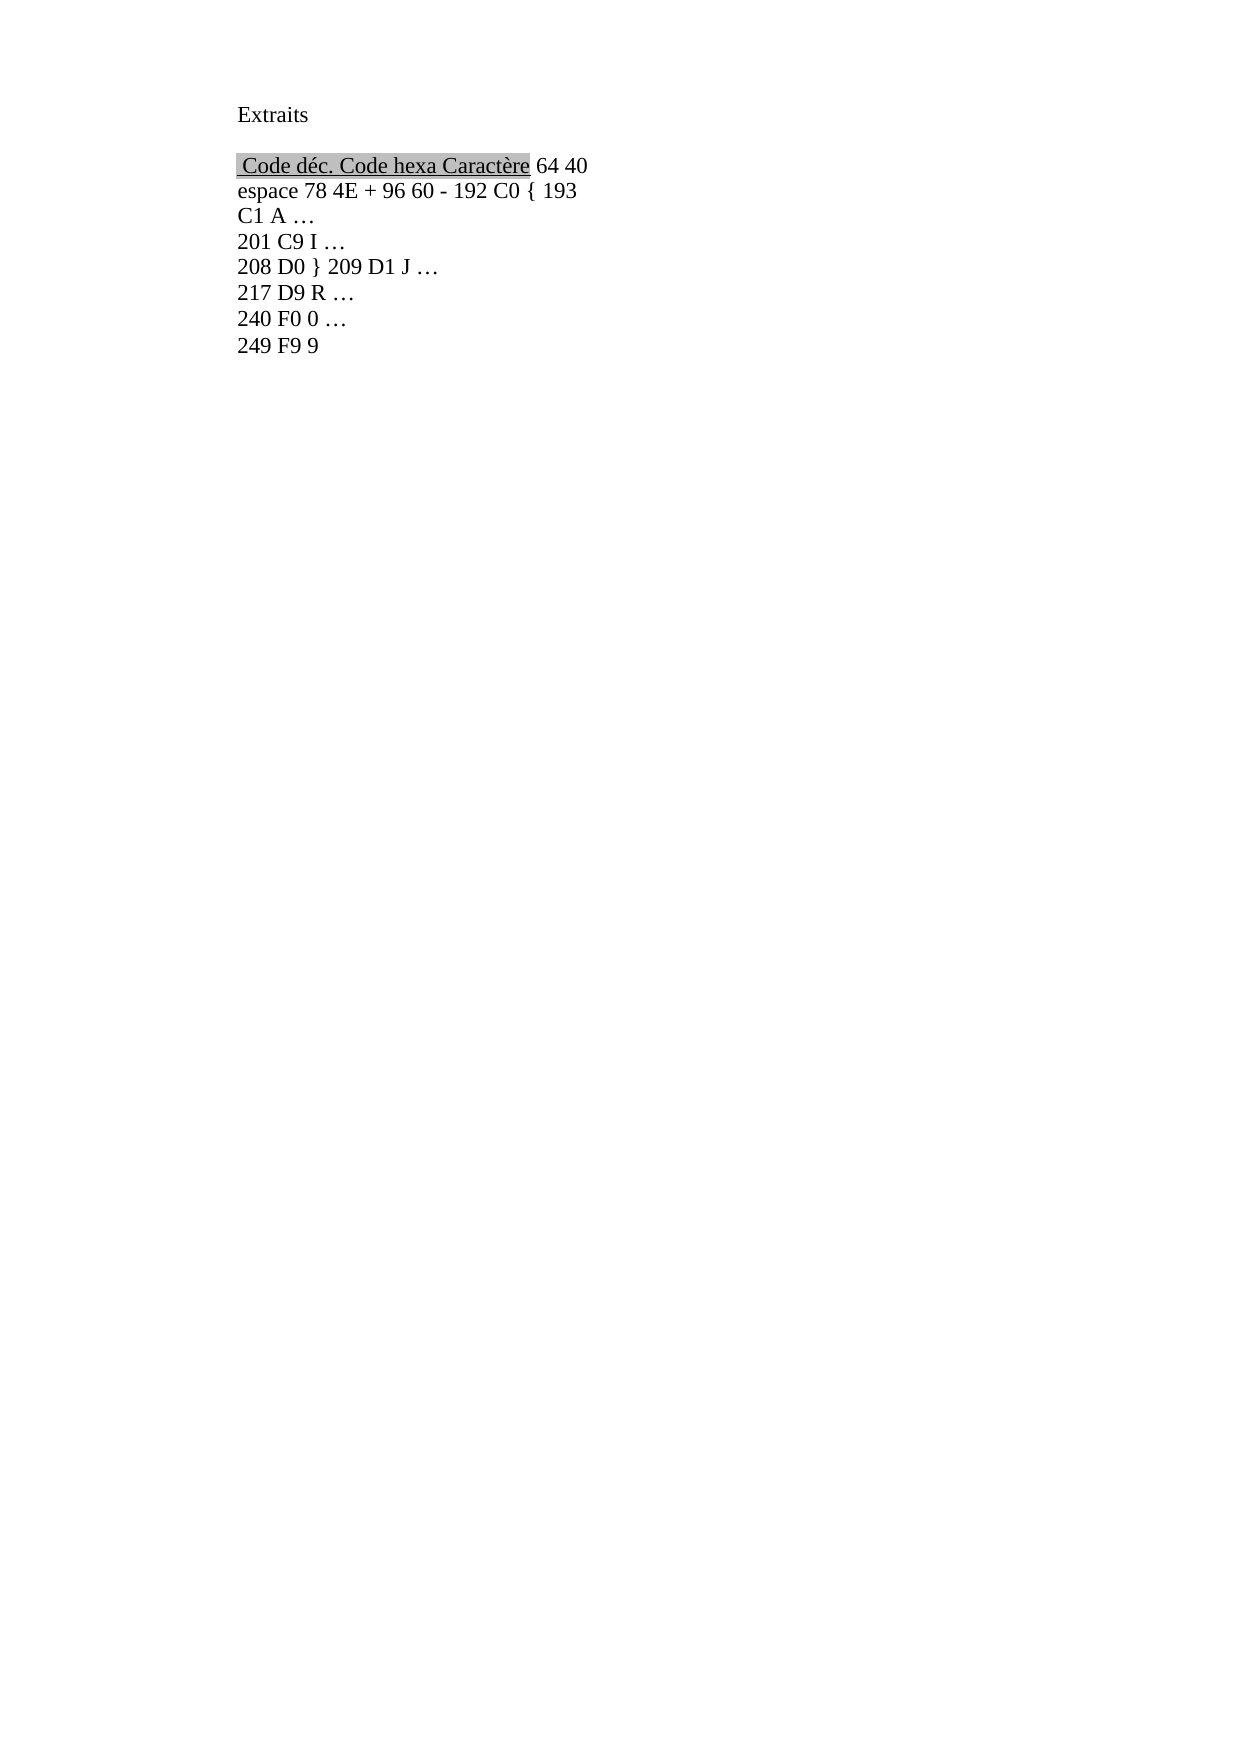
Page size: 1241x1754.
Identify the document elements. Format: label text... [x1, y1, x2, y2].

text 249 F9 9 [237, 332, 1207, 358]
text 240 F0 0 … [237, 306, 529, 331]
text Code déc. Code hexa Caractère 64 40 espace 78 4E + 96 60 - 192 C0 { 193 C1 A … [236, 154, 606, 229]
text 217 D9 R … [237, 280, 533, 305]
text 201 C9 I … [237, 229, 526, 254]
text Extraits [237, 101, 1207, 128]
text 208 D0 } 209 D1 J … [237, 255, 529, 280]
